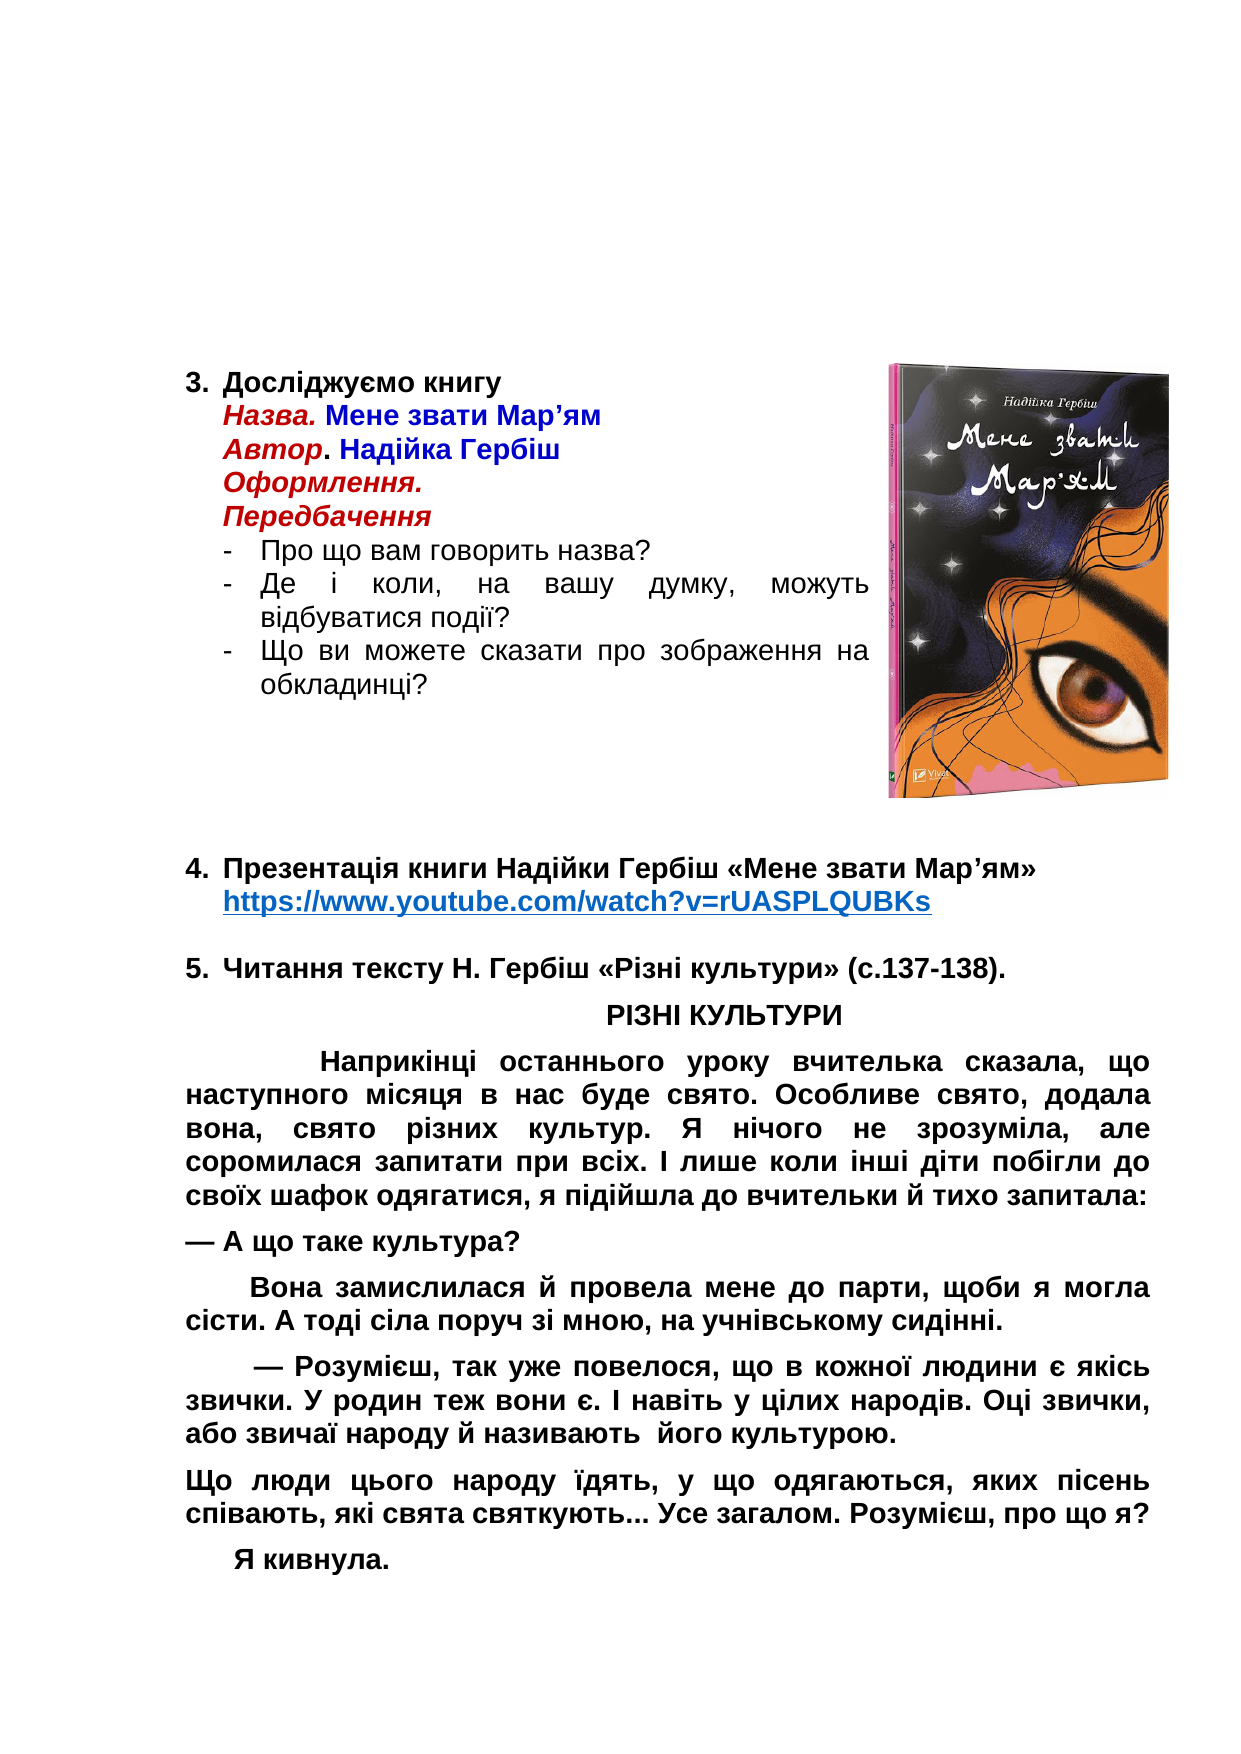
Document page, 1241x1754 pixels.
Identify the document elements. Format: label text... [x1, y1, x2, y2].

list Назва. Мене звати Мар’ям [223, 398, 888, 432]
text — А що таке культура? [185, 1224, 1152, 1257]
text — Розумієш, так уже повелося, що в кожної людини є якісь звички. У родин теж вони є. І навіть у цілих народів. Оці звички, або звичаї народу й називають його культурою. [185, 1349, 1152, 1450]
list Передбачення [223, 499, 888, 533]
list Автор. Надійка Гербіш [223, 432, 888, 466]
list Оформлення. [223, 466, 888, 499]
text РІЗНІ КУЛЬТУРИ [185, 998, 1152, 1031]
list https://www.youtube.com/watch?v=rUASPLQUBKs [223, 884, 1152, 918]
list Що ви можете сказати про зображення на обкладинці? [223, 633, 888, 700]
list Досліджуємо книгу [185, 365, 888, 398]
list Про що вам говорить назва? [223, 533, 888, 566]
list Читання тексту Н. Гербіш «Різні культури» (с.137-138). [185, 952, 1152, 985]
text Я кивнула. [185, 1542, 1152, 1576]
text Вона замислилася й провела мене до парти, щоби я могла сісти. А тоді сіла поруч зі мною, на учнівському сидінні. [185, 1270, 1152, 1337]
text Наприкінці останнього уроку вчителька сказала, що наступного місяця в нас буде свято. Особливе свято, додала вона, свято різних культур. Я нічого не зрозуміла, але соромилася запитати при всіх. І лише коли інші діти побігли до своїх шафок одягатися, я підійшла до вчительки й тихо запитала: [185, 1044, 1152, 1211]
picture [888, 363, 1169, 798]
list Презентація книги Надійки Гербіш «Мене звати Мар’ям» [185, 851, 1152, 884]
list Де і коли, на вашу думку, можуть відбуватися події? [223, 566, 888, 633]
text Що люди цього народу їдять, у що одягаються, яких пісень співають, які свята святкують... Усе загалом. Розумієш, про що я? [185, 1463, 1152, 1530]
